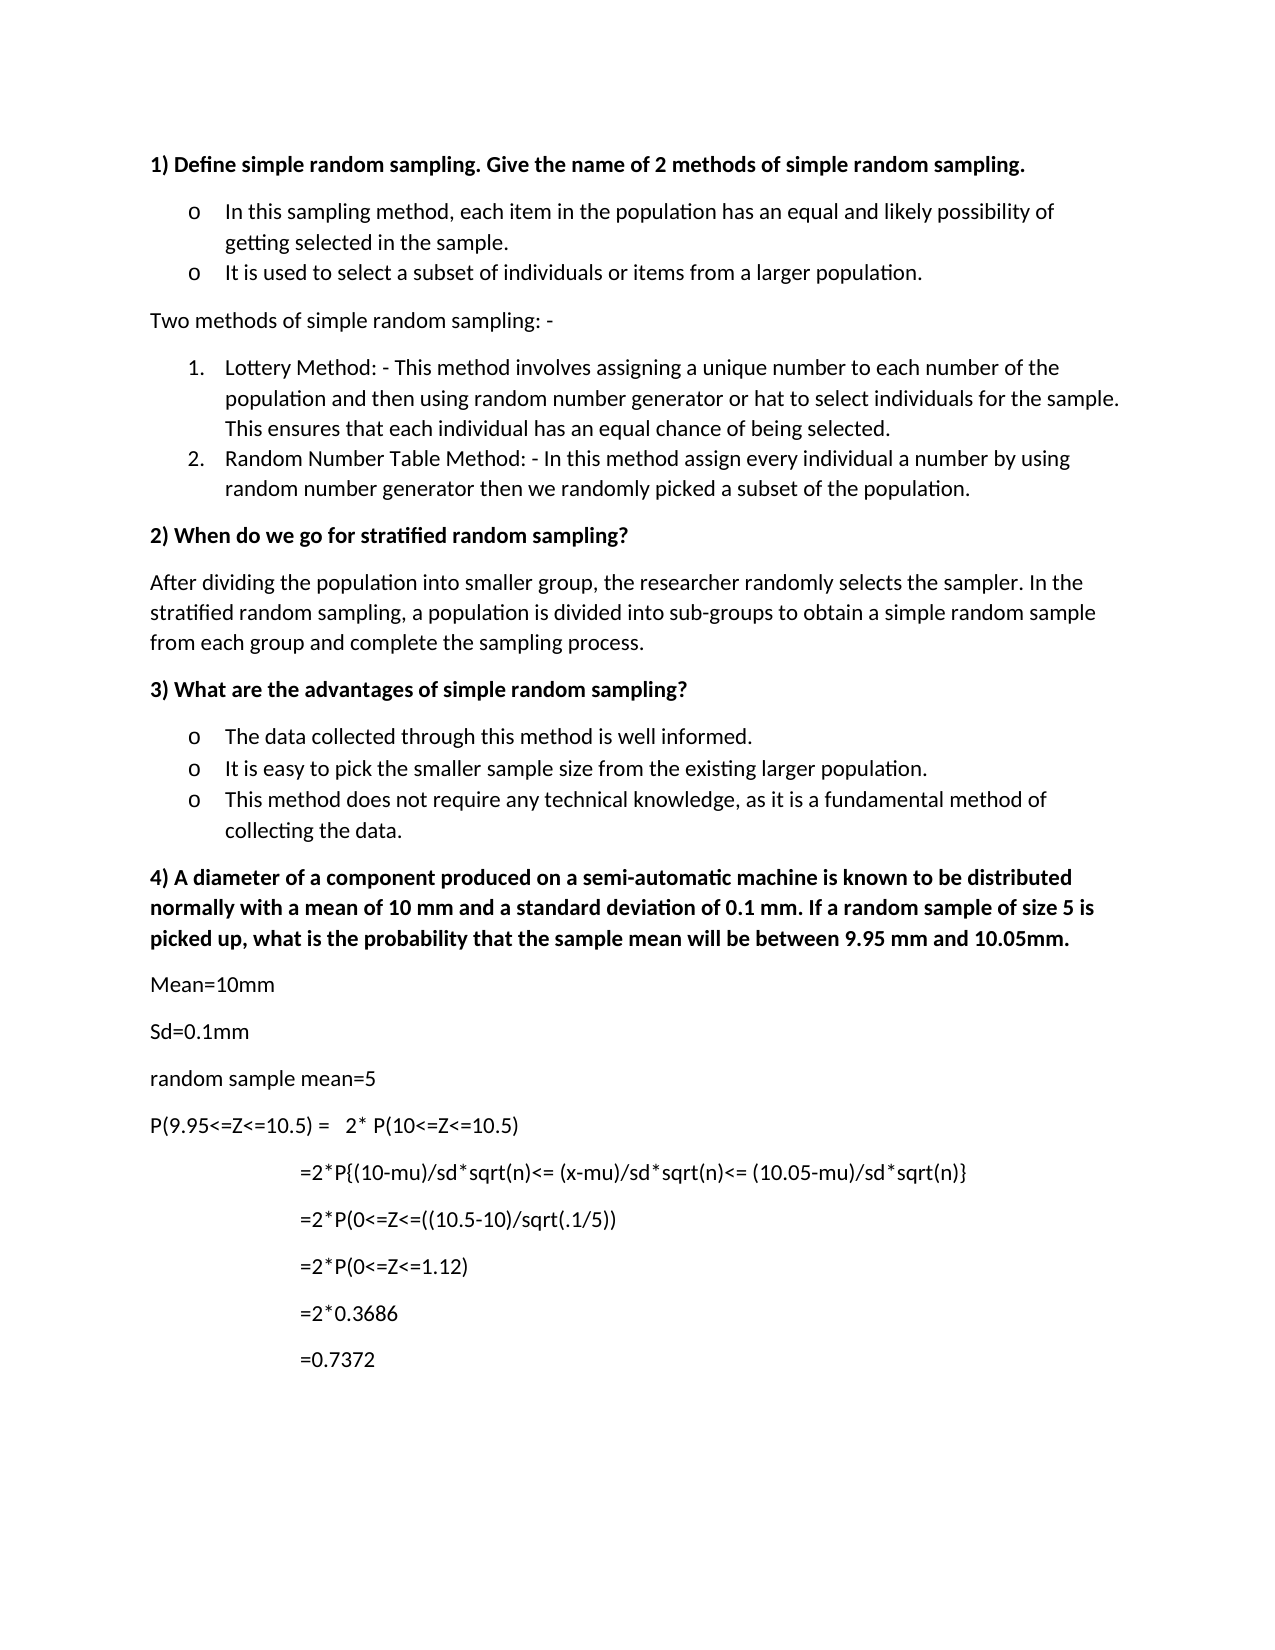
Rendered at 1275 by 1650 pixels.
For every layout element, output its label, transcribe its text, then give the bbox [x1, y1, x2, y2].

text After dividing the population into smaller group, the researcher randomly selects the sampler. In the stratified random sampling, a population is divided into sub-groups to obtain a simple random sample from each group and complete the sampling process. [150, 568, 1125, 656]
text =2*0.3686 [150, 1299, 1125, 1327]
list It is used to select a subset of individuals or items from a larger population. [187, 258, 1125, 288]
text =2*P(0<=Z<=1.12) [150, 1252, 1125, 1280]
list This method does not require any technical knowledge, as it is a fundamental method of collecting the data. [187, 785, 1125, 844]
text P(9.95<=Z<=10.5) = 2* P(10<=Z<=10.5) [150, 1111, 1125, 1139]
text Two methods of simple random sampling: - [150, 307, 1125, 334]
text 3) What are the advantages of simple random sampling? [150, 675, 1125, 703]
list The data collected through this method is well informed. [187, 722, 1125, 751]
list Lottery Method: - This method involves assigning a unique number to each number of the population and then using random number generator or hat to select individuals for the sample. This ensures that each individual has an equal chance of being selected. [187, 353, 1125, 442]
text Sd=0.1mm [150, 1017, 1125, 1046]
text Mean=10mm [150, 971, 1125, 999]
text 4) A diameter of a component produced on a semi-automatic machine is known to be distributed normally with a mean of 10 mm and a standard deviation of 0.1 mm. If a random sample of size 5 is picked up, what is the probability that the sample mean will be between 9.95 mm and 10.05mm. [150, 863, 1125, 952]
text 1) Define simple random sampling. Give the name of 2 methods of simple random sampling. [150, 150, 1125, 178]
text random sample mean=5 [150, 1064, 1125, 1092]
text 2) When do we go for stratified random sampling? [150, 521, 1125, 549]
text =2*P(0<=Z<=((10.5-10)/sqrt(.1/5)) [150, 1205, 1125, 1233]
text =2*P{(10-mu)/sd*sqrt(n)<= (x-mu)/sd*sqrt(n)<= (10.05-mu)/sd*sqrt(n)} [150, 1158, 1125, 1186]
list Random Number Table Method: - In this method assign every individual a number by using random number generator then we randomly picked a subset of the population. [187, 444, 1125, 502]
list In this sampling method, each item in the population has an equal and likely possibility of getting selected in the sample. [187, 197, 1125, 256]
list It is easy to pick the smaller sample size from the existing larger population. [187, 754, 1125, 783]
text =0.7372 [150, 1346, 1125, 1374]
